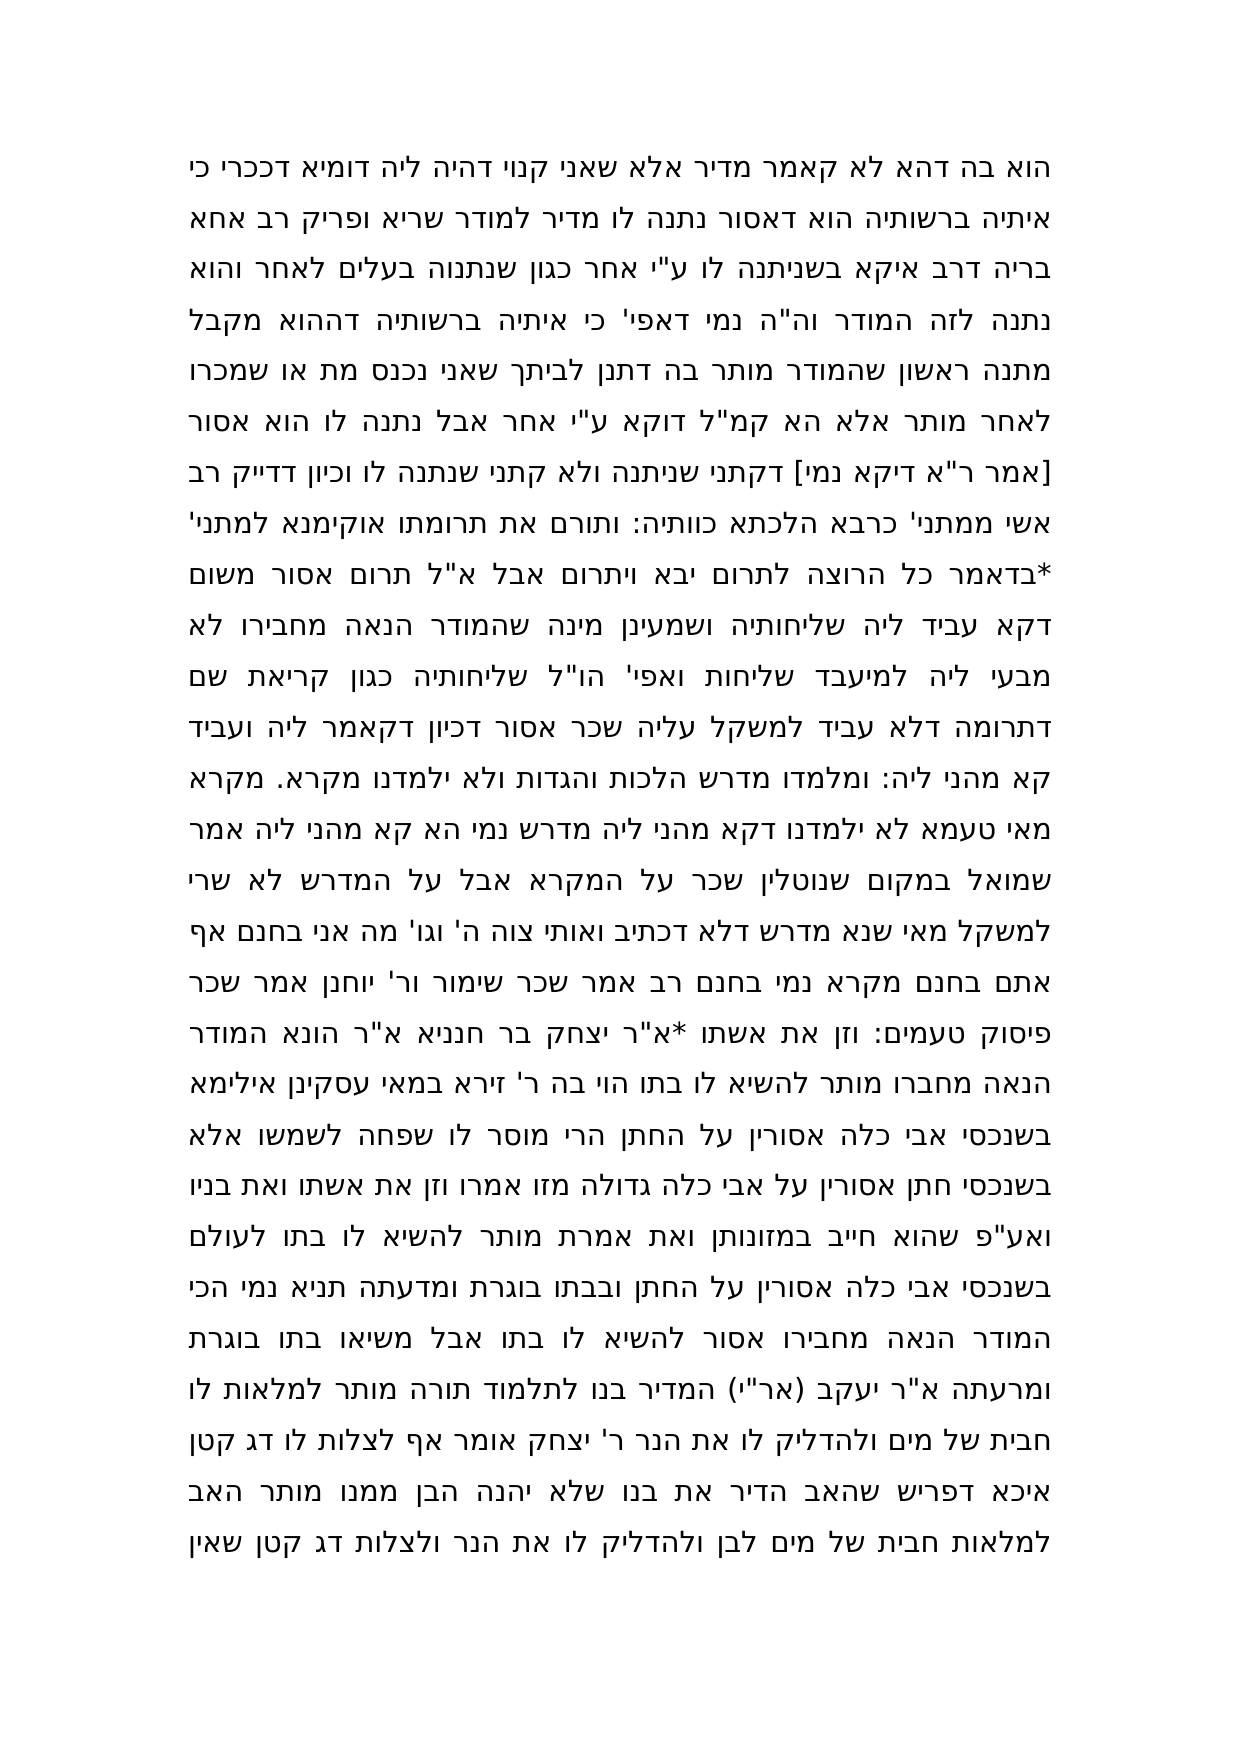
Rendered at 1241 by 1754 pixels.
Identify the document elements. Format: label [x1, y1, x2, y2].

text [187, 150, 1053, 1559]
